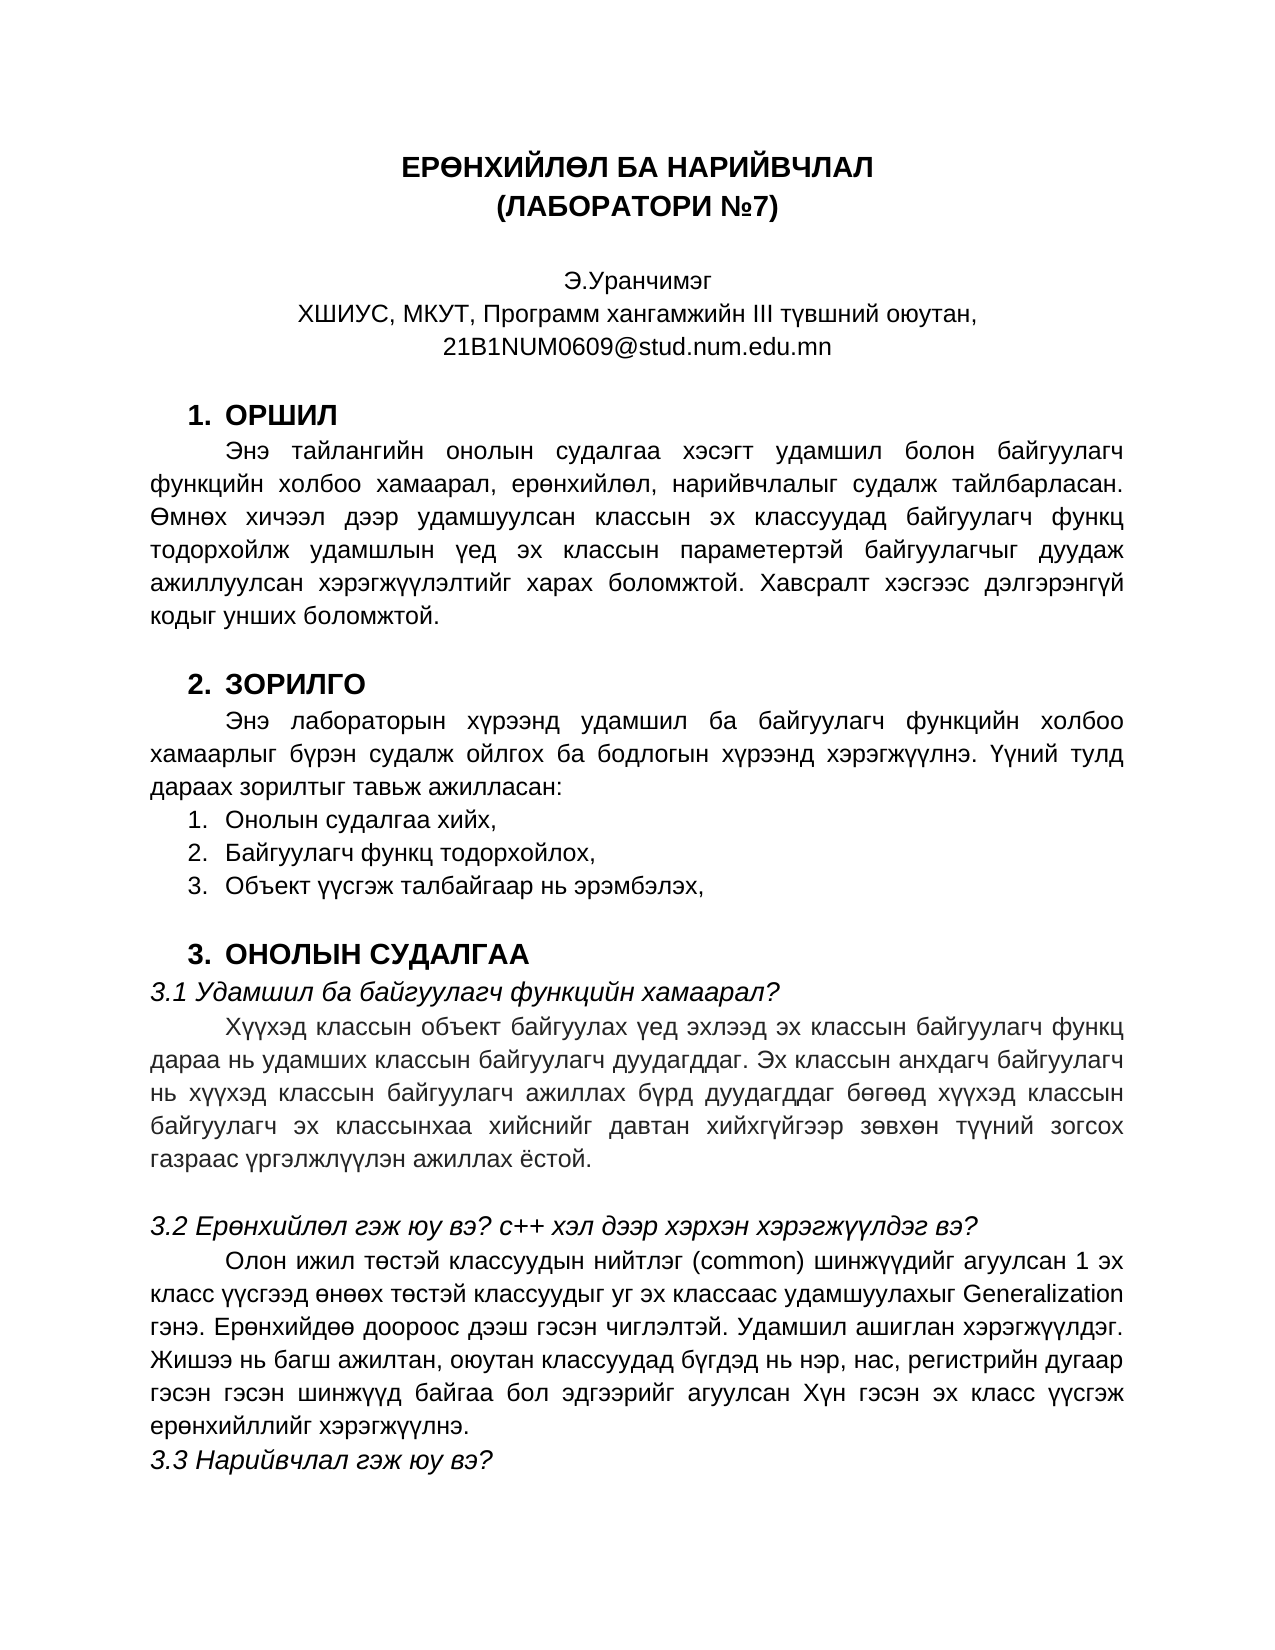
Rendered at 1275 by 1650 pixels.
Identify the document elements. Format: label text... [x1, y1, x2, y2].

list Байгуулагч функц тодорхойлох, [187, 838, 1125, 867]
text Хүүхэд классын объект байгуулах үед эхлээд эх классын байгуулагч функц дараа нь удамших классын байгуулагч дуудагддаг. Эх классын анхдагч байгуулагч нь хүүхэд классын байгуулагч ажиллах бүрд дуудагддаг бөгөөд хүүхэд классын байгуулагч эх классынхаа хийснийг давтан хийхгүйгээр зөвхөн түүний зогсох газраас үргэлжлүүлэн ажиллах ёстой. [150, 1012, 1125, 1045]
list ЗОРИЛГО [187, 667, 1125, 701]
text Э.Уранчимэг [150, 266, 1125, 294]
text 3.3 Нарийвчлал гэж юу вэ? [150, 1444, 1125, 1475]
text 3.2 Ерөнхийлөл гэж юу вэ? c++ хэл дээр хэрхэн хэрэгжүүлдэг вэ? [150, 1210, 1125, 1241]
list Онолын судалгаа хийх, [187, 805, 1125, 834]
text 3.1 Удамшил ба байгуулагч функцийн хамаарал? [150, 976, 1125, 1007]
text Хүүхэд классын объект байгуулах үед эхлээд эх классын байгуулагч функц дараа нь удамших классын байгуулагч дуудагддаг. Эх классын анхдагч байгуулагч нь хүүхэд классын байгуулагч ажиллах бүрд дуудагддаг бөгөөд хүүхэд классын байгуулагч эх классынхаа хийснийг давтан хийхгүйгээр зөвхөн түүний зогсох газраас үргэлжлүүлэн ажиллах ёстой. [150, 1139, 1125, 1172]
list ОРШИЛ [187, 398, 1125, 431]
text (ЛАБОРАТОРИ №7) [150, 188, 1125, 222]
list ОНОЛЫН СУДАЛГАА [187, 937, 1125, 971]
text ХШИУС, МКУТ, Программ хангамжийн III түвшний оюутан, 21B1NUM0609@stud.num.edu.mn [150, 299, 1125, 360]
text Энэ тайлангийн онолын судалгаа хэсэгт удамшил болон байгуулагч функцийн холбоо хамаарал, ерөнхийлөл, нарийвчлалыг судалж тайлбарласан. Өмнөх хичээл дээр удамшуулсан классын эх классуудад байгуулагч функц тодорхойлж удамшлын үед эх классын параметертэй байгуулагчыг дуудаж ажиллуулсан хэрэгжүүлэлтийг харах боломжтой. Хавсралт хэсгээс дэлгэрэнгүй кодыг унших боломжтой. [150, 436, 1125, 630]
list Объект үүсгэж талбайгаар нь эрэмбэлэх, [187, 871, 1125, 900]
text ЕРӨНХИЙЛӨЛ БА НАРИЙВЧЛАЛ [150, 150, 1125, 183]
text Энэ лабораторын хүрээнд удамшил ба байгуулагч функцийн холбоо хамаарлыг бүрэн судалж ойлгох ба бодлогын хүрээнд хэрэгжүүлнэ. Үүний тулд дараах зорилтыг тавьж ажилласан: [150, 706, 1125, 801]
text Олон ижил төстэй классуудын нийтлэг (common) шинжүүдийг агуулсан 1 эх класс үүсгээд өнөөх төстэй классуудыг уг эх классаас удамшуулахыг Generalization гэнэ. Ерөнхийдөө доороос дээш гэсэн чиглэлтэй. Удамшил ашиглан хэрэгжүүлдэг. Жишээ нь багш ажилтан, оюутан классуудад бүгдэд нь нэр, нас, регистрийн дугаар гэсэн гэсэн шинжүүд байгаа бол эдгээрийг агуулсан Хүн гэсэн эх класс үүсгэж ерөнхийллийг хэрэгжүүлнэ. [150, 1246, 1125, 1439]
